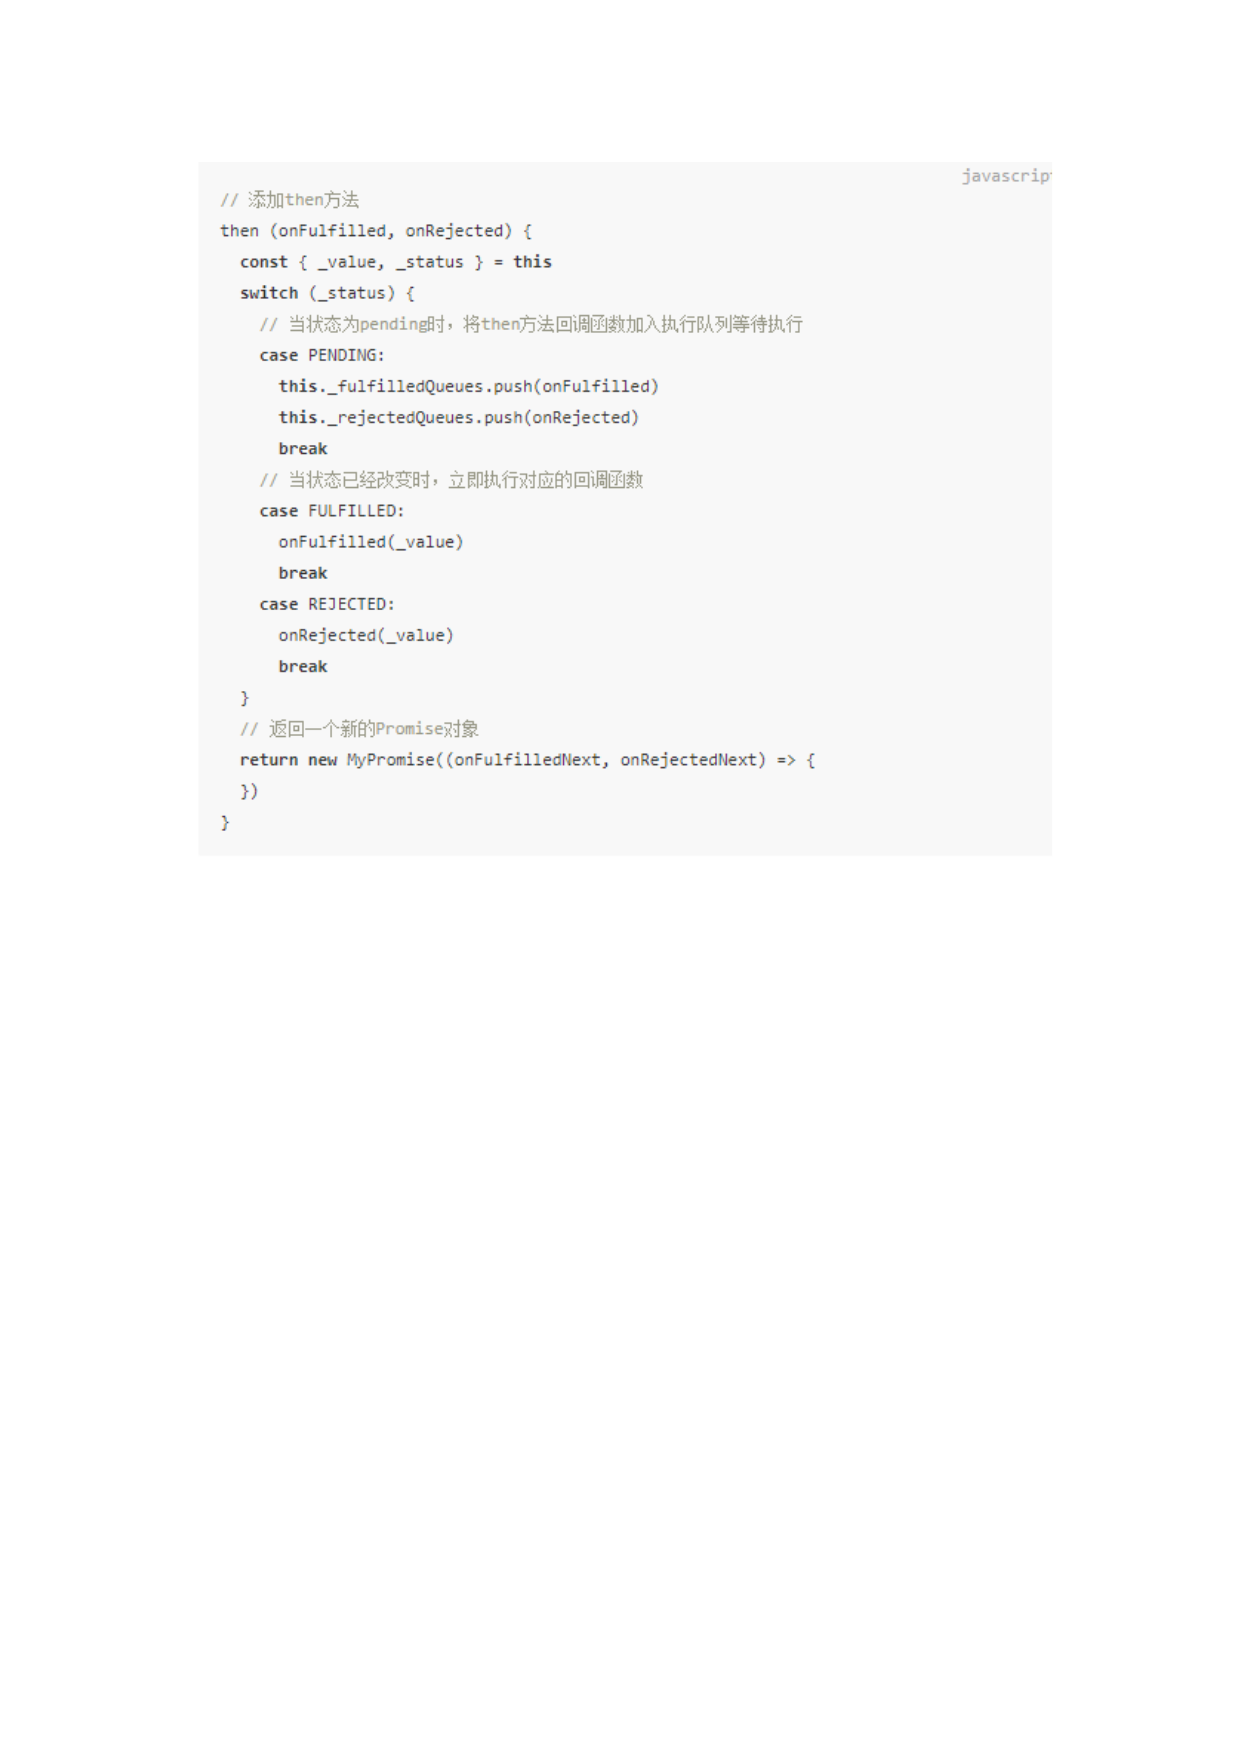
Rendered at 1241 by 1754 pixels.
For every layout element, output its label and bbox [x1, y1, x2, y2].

picture [187, 162, 1053, 859]
